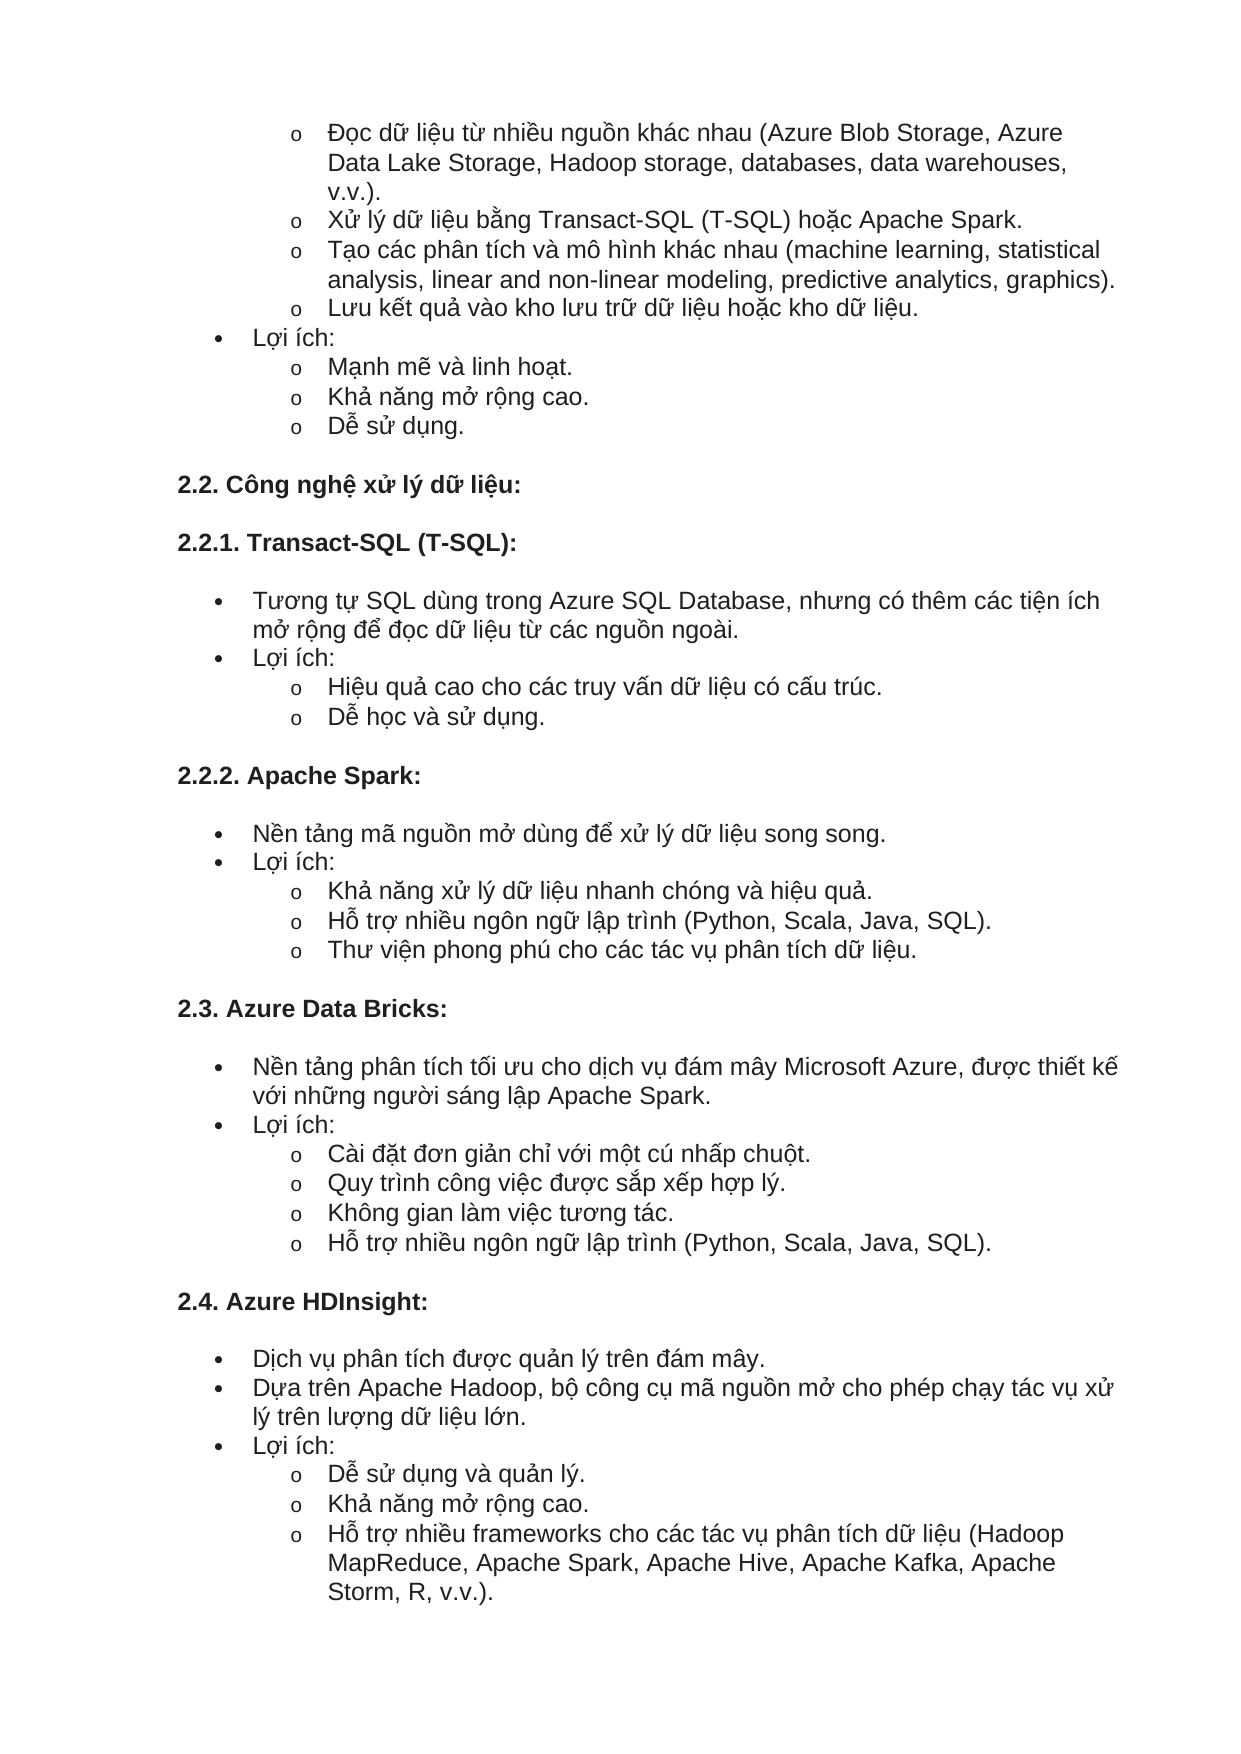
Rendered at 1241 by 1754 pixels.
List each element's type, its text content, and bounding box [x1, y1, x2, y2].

list Hỗ trợ nhiều ngôn ngữ lập trình (Python, Scala, Java, SQL). [290, 1228, 1122, 1257]
list Lợi ích: [215, 323, 1122, 352]
list Khả năng mở rộng cao. [290, 1489, 1122, 1519]
text 2.2.2. Apache Spark: [177, 761, 1122, 789]
list Thư viện phong phú cho các tác vụ phân tích dữ liệu. [290, 936, 1122, 965]
list Tương tự SQL dùng trong Azure SQL Database, nhưng có thêm các tiện ích mở rộng để đọc dữ liệu từ các nguồn ngoài. [215, 586, 1122, 643]
list Khả năng mở rộng cao. [290, 382, 1122, 411]
list Đọc dữ liệu từ nhiều nguồn khác nhau (Azure Blob Storage, Azure Data Lake Storage, Hadoop storage, databases, data warehouses, v.v.). [290, 118, 1122, 205]
list Không gian làm việc tương tác. [290, 1198, 1122, 1228]
list Dịch vụ phân tích được quản lý trên đám mây. [215, 1344, 1122, 1373]
list Quy trình công việc được sắp xếp hợp lý. [290, 1168, 1122, 1198]
list Hỗ trợ nhiều ngôn ngữ lập trình (Python, Scala, Java, SQL). [290, 906, 1122, 936]
list Khả năng xử lý dữ liệu nhanh chóng và hiệu quả. [290, 876, 1122, 906]
list Lưu kết quả vào kho lưu trữ dữ liệu hoặc kho dữ liệu. [290, 293, 1122, 323]
text 2.3. Azure Data Bricks: [177, 994, 1122, 1023]
list Lợi ích: [215, 847, 1122, 876]
list Lợi ích: [215, 1431, 1122, 1459]
list Cài đặt đơn giản chỉ với một cú nhấp chuột. [290, 1138, 1122, 1168]
list Hiệu quả cao cho các truy vấn dữ liệu có cấu trúc. [290, 672, 1122, 702]
list Nền tảng mã nguồn mở dùng để xử lý dữ liệu song song. [215, 819, 1122, 847]
list Dễ học và sử dụng. [290, 702, 1122, 732]
list Hỗ trợ nhiều frameworks cho các tác vụ phân tích dữ liệu (Hadoop MapReduce, Apache Spark, Apache Hive, Apache Kafka, Apache Storm, R, v.v.). [290, 1519, 1122, 1606]
text 2.2. Công nghệ xử lý dữ liệu: [177, 470, 1122, 499]
list Nền tảng phân tích tối ưu cho dịch vụ đám mây Microsoft Azure, được thiết kế với những người sáng lập Apache Spark. [215, 1052, 1122, 1110]
list Tạo các phân tích và mô hình khác nhau (machine learning, statistical analysis, linear and non-linear modeling, predictive analytics, graphics). [290, 235, 1122, 293]
list Xử lý dữ liệu bằng Transact-SQL (T-SQL) hoặc Apache Spark. [290, 205, 1122, 235]
text 2.2.1. Transact-SQL (T-SQL): [177, 528, 1122, 557]
list Dựa trên Apache Hadoop, bộ công cụ mã nguồn mở cho phép chạy tác vụ xử lý trên lượng dữ liệu lớn. [215, 1373, 1122, 1431]
list Lợi ích: [215, 643, 1122, 672]
list Dễ sử dụng và quản lý. [290, 1459, 1122, 1489]
list Lợi ích: [215, 1110, 1122, 1138]
list Dễ sử dụng. [290, 411, 1122, 441]
text 2.4. Azure HDInsight: [177, 1286, 1122, 1315]
list Mạnh mẽ và linh hoạt. [290, 352, 1122, 382]
